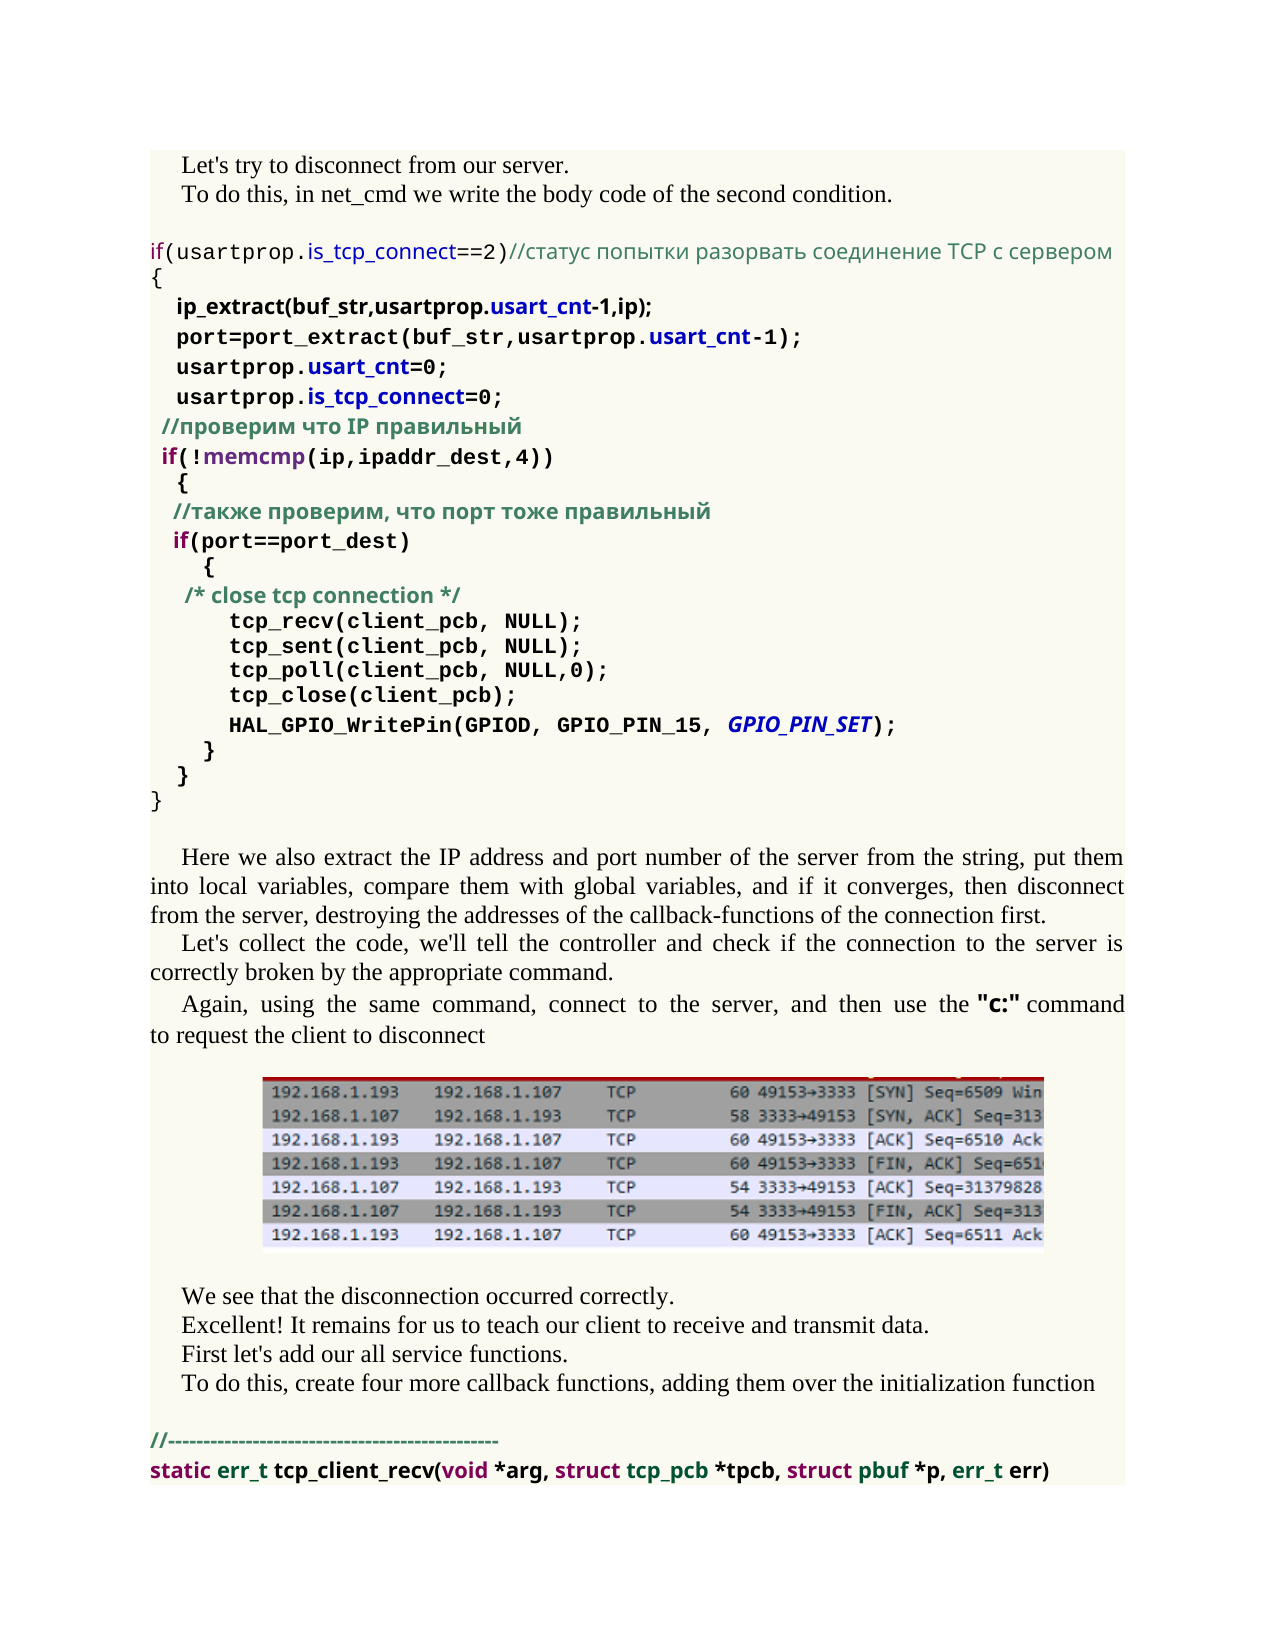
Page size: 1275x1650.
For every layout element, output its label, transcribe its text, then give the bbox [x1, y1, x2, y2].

text if(port==port_dest) [150, 525, 1125, 555]
text } [150, 789, 1125, 813]
text //также проверим, что порт тоже правильный [150, 496, 1125, 525]
text Excellent! It remains for us to teach our client to receive and transmit data. [150, 1310, 1125, 1339]
text port=port_extract(buf_str,usartprop.usart_cnt-1); [150, 321, 1125, 351]
text } [150, 739, 1125, 764]
text Here we also extract the IP address and port number of the server from the string, put them into local variables, compare them with global variables, and if it converges, then disconnect from the server, destroying the addresses of the callback-functions of the connection first. [150, 842, 1125, 928]
text tcp_recv(client_pcb, NULL); [150, 610, 1125, 635]
text tcp_poll(client_pcb, NULL,0); [150, 659, 1125, 684]
text Let's try to disconnect from our server. [150, 150, 1125, 179]
text usartprop.is_tcp_connect=0; [150, 381, 1125, 411]
text We see that the disconnection occurred correctly. [150, 1281, 1125, 1310]
text { [150, 471, 1125, 496]
text ip_extract(buf_str,usartprop.usart_cnt-1,ip); [150, 291, 1125, 321]
text usartprop.usart_cnt=0; [150, 351, 1125, 381]
picture [262, 1077, 1044, 1253]
text //проверим что IP правильный [150, 411, 1125, 441]
text To do this, in net_cmd we write the body code of the second condition. [150, 179, 1125, 207]
text if(!memcmp(ip,ipaddr_dest,4)) [150, 441, 1125, 471]
text tcp_close(client_pcb); [150, 684, 1125, 709]
text } [150, 764, 1125, 789]
text if(usartprop.is_tcp_connect==2)//статус попытки разорвать соединение TCP с сервером [150, 236, 1125, 266]
text { [150, 266, 1125, 291]
text Again, using the same command, connect to the server, and then use the "c:" command to request the client to disconnect [150, 986, 1125, 1049]
text First let's add our all service functions. [150, 1339, 1125, 1368]
text Let's collect the code, we'll tell the controller and check if the connection to the server is correctly broken by the appropriate command. [150, 928, 1125, 986]
text static err_t tcp_client_recv(void *arg, struct tcp_pcb *tpcb, struct pbuf *p, err_t err) [150, 1455, 1125, 1485]
text HAL_GPIO_WritePin(GPIOD, GPIO_PIN_15, GPIO_PIN_SET); [150, 709, 1125, 739]
text /* close tcp connection */ [150, 580, 1125, 610]
text //----------------------------------------------- [150, 1425, 1125, 1455]
text { [150, 555, 1125, 580]
text tcp_sent(client_pcb, NULL); [150, 635, 1125, 659]
text To do this, create four more callback functions, adding them over the initialization function [150, 1368, 1125, 1396]
